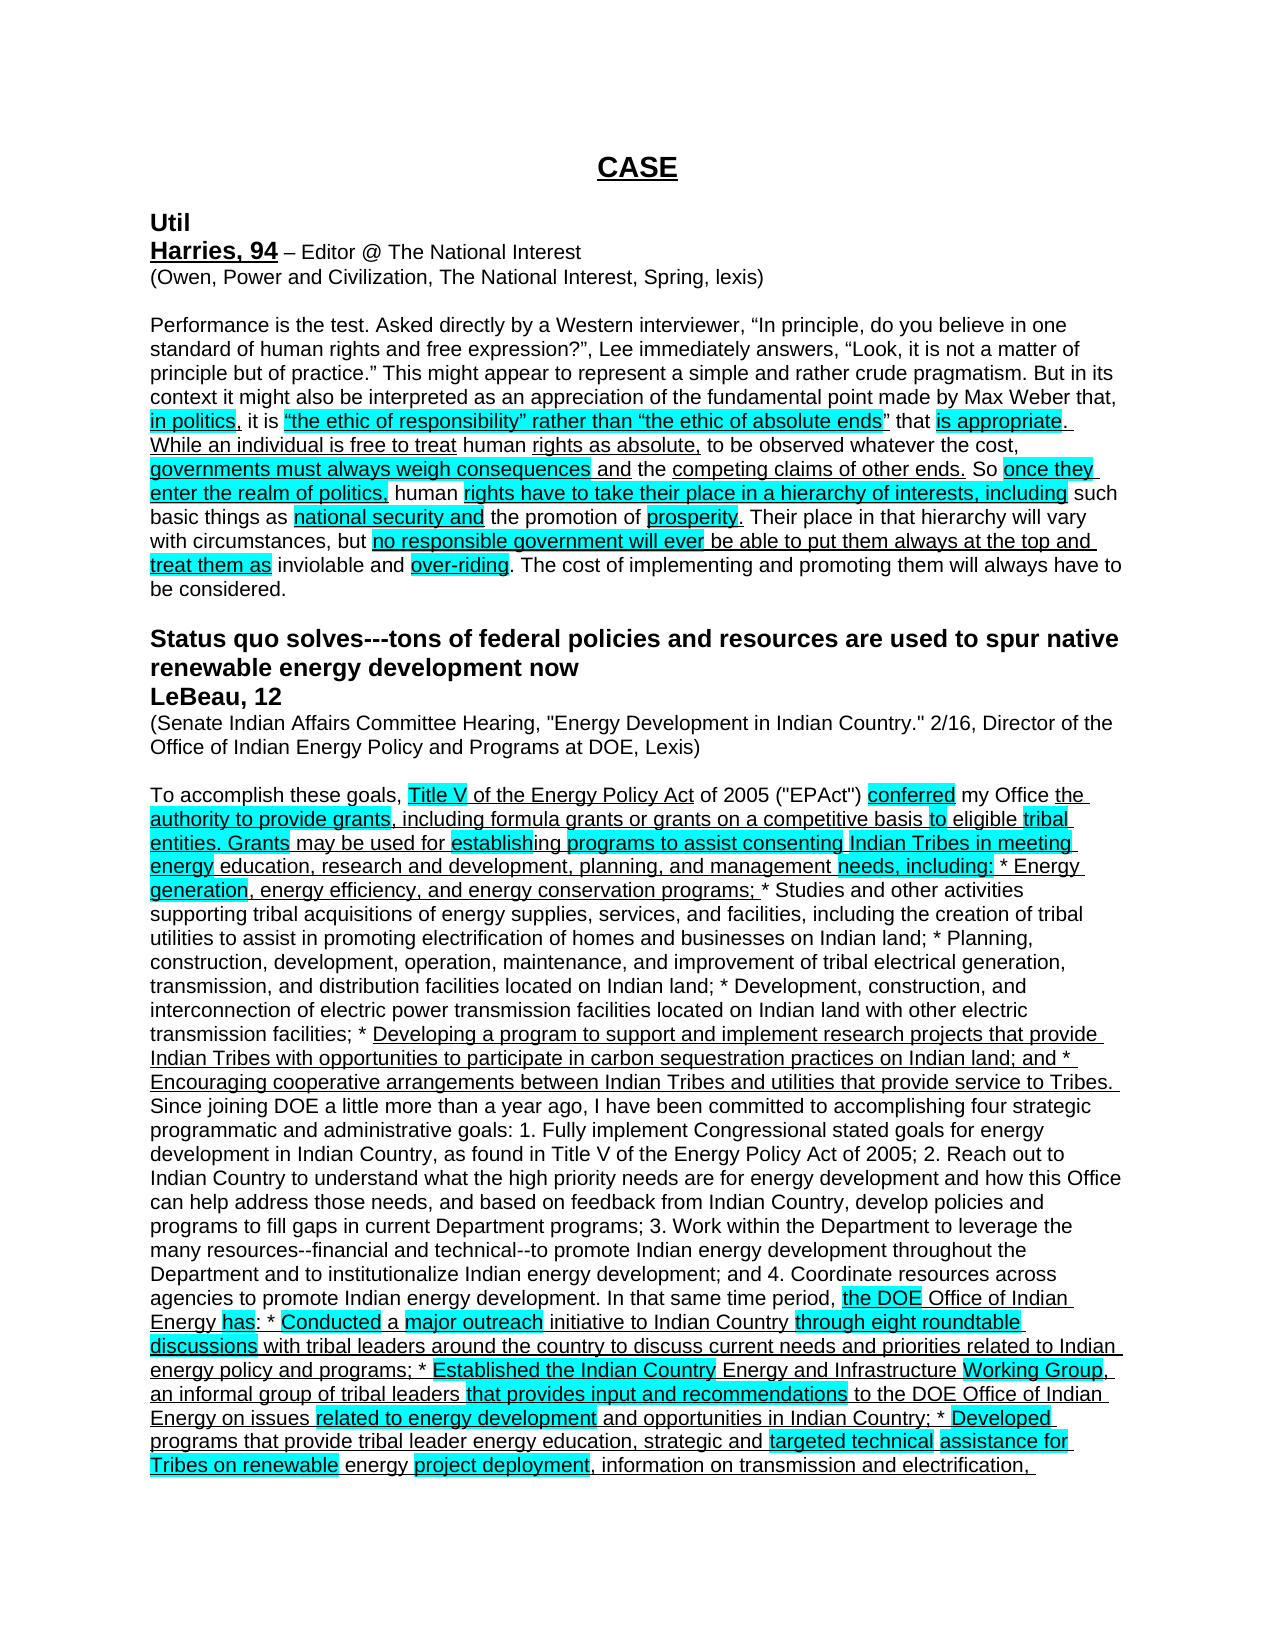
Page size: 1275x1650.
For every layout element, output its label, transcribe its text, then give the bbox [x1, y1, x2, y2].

text Harries, 94 – Editor @ The National Interest [150, 236, 1125, 265]
text Performance is the test. Asked directly by a Western interviewer, “In principle, do you believe in one standard of human rights and free expression?”, Lee immediately answers, “Look, it is not a matter of principle but of practice.” This might appear to represent a simple and rather crude pragmatism. But in its context it might also be interpreted as an appreciation of the fundamental point made by Max Weber that, in politics, it is “the ethic of responsibility” rather than “the ethic of absolute ends” that is appropriate. While an individual is free to treat human rights as absolute, to be observed whatever the cost, governments must always weigh consequences and the competing claims of other ends. So once they enter the realm of politics, human rights have to take their place in a hierarchy of interests, including such basic things as national security and the promotion of prosperity. Their place in that hierarchy will vary with circumstances, but no responsible government will ever be able to put them always at the top and treat them as inviolable and over-riding. The cost of implementing and promoting them will always have to be considered. [150, 313, 1125, 600]
text (Senate Indian Affairs Committee Hearing, "Energy Development in Indian Country." 2/16, Director of the Office of Indian Energy Policy and Programs at DOE, Lexis) [150, 711, 1125, 758]
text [150, 782, 1125, 1477]
subtitle case [150, 150, 1125, 183]
text (Owen, Power and Civilization, The National Interest, Spring, lexis) [150, 265, 1125, 289]
subtitle Util [150, 207, 1125, 236]
subtitle Status quo solves---tons of federal policies and resources are used to spur native renewable energy development now [150, 624, 1125, 682]
text LeBeau, 12 [150, 682, 1125, 711]
